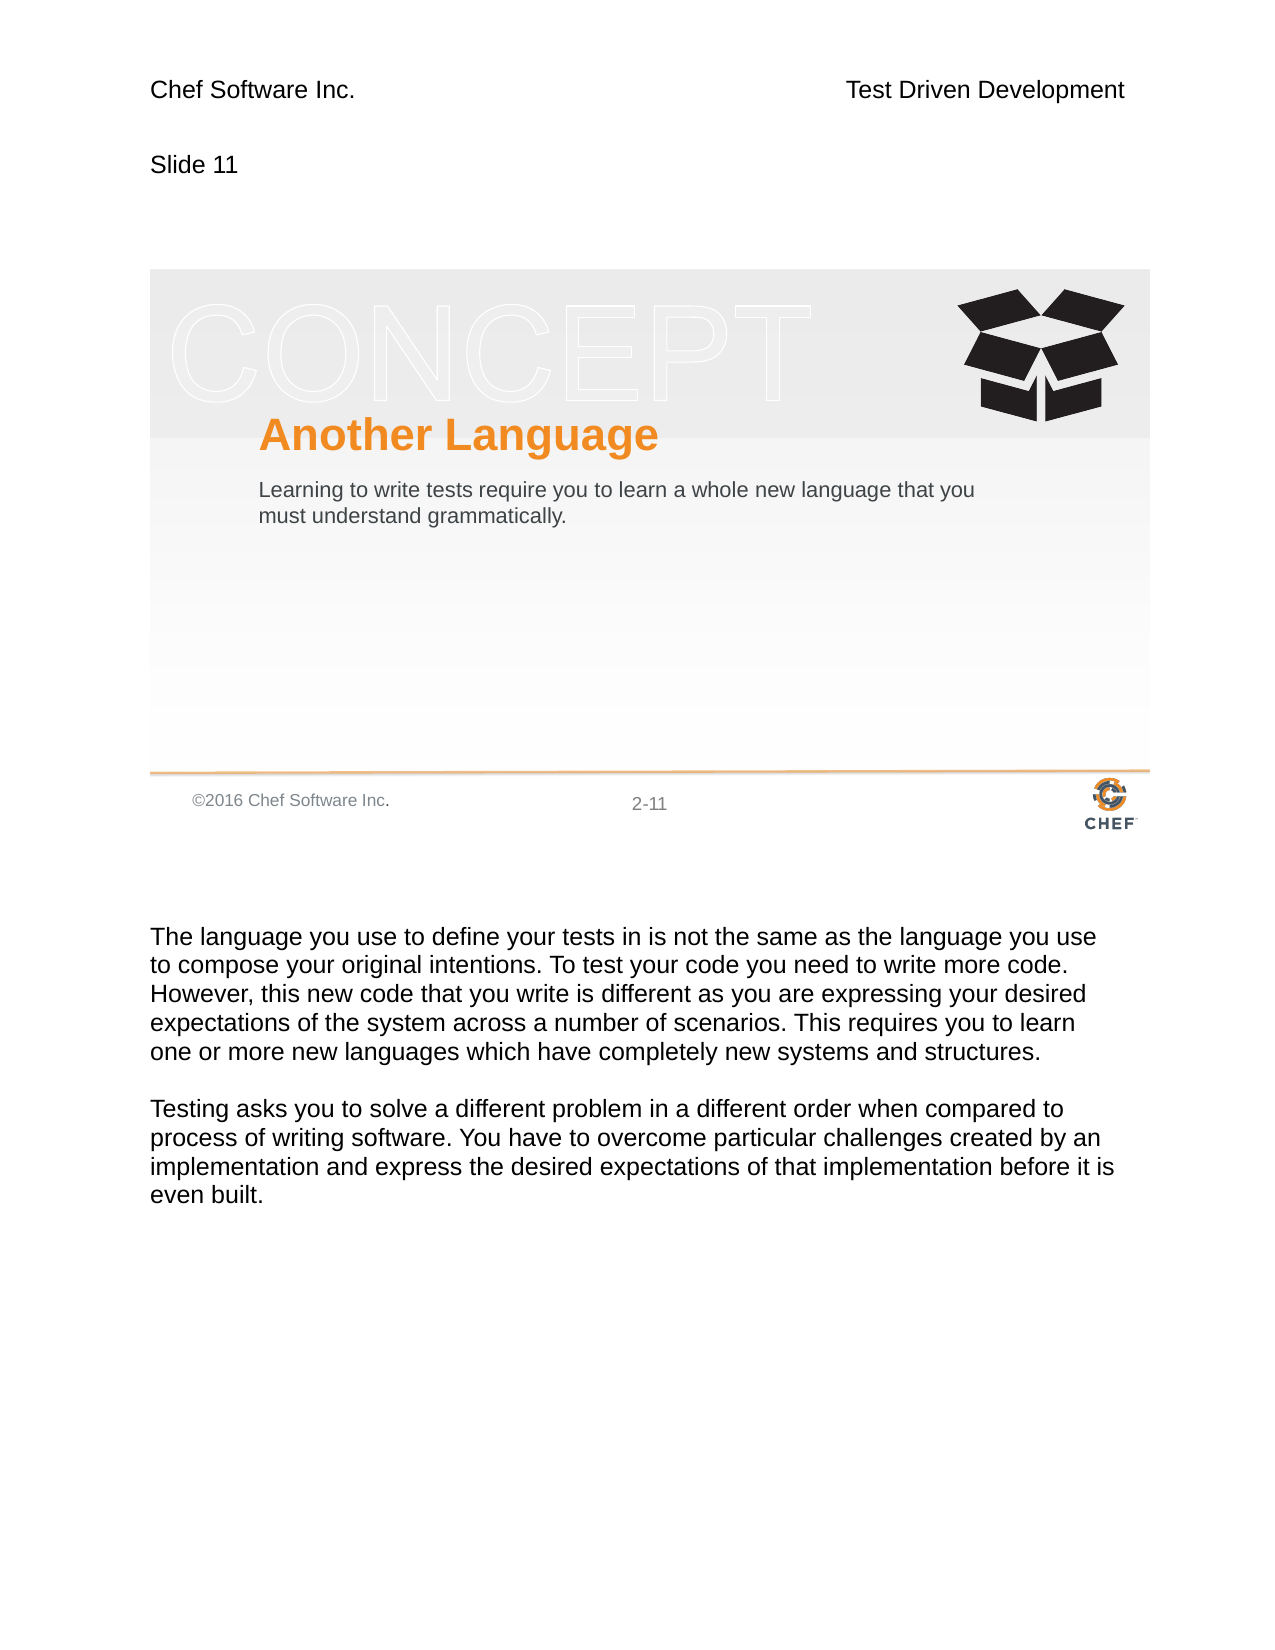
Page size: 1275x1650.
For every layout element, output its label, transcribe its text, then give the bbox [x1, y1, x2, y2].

text The language you use to define your tests in is not the same as the language you use to compose your original intentions. To test your code you need to write more code. However, this new code that you write is different as you are expressing your desired expectations of the system across a number of scenarios. This requires you to learn one or more new languages which have completely new systems and structures. [150, 921, 1125, 1065]
text Slide 11 [150, 150, 1125, 179]
text Testing asks you to solve a different problem in a different order when compared to process of writing software. You have to overcome particular challenges created by an implementation and express the desired expectations of that implementation before it is even built. [150, 1094, 1125, 1209]
